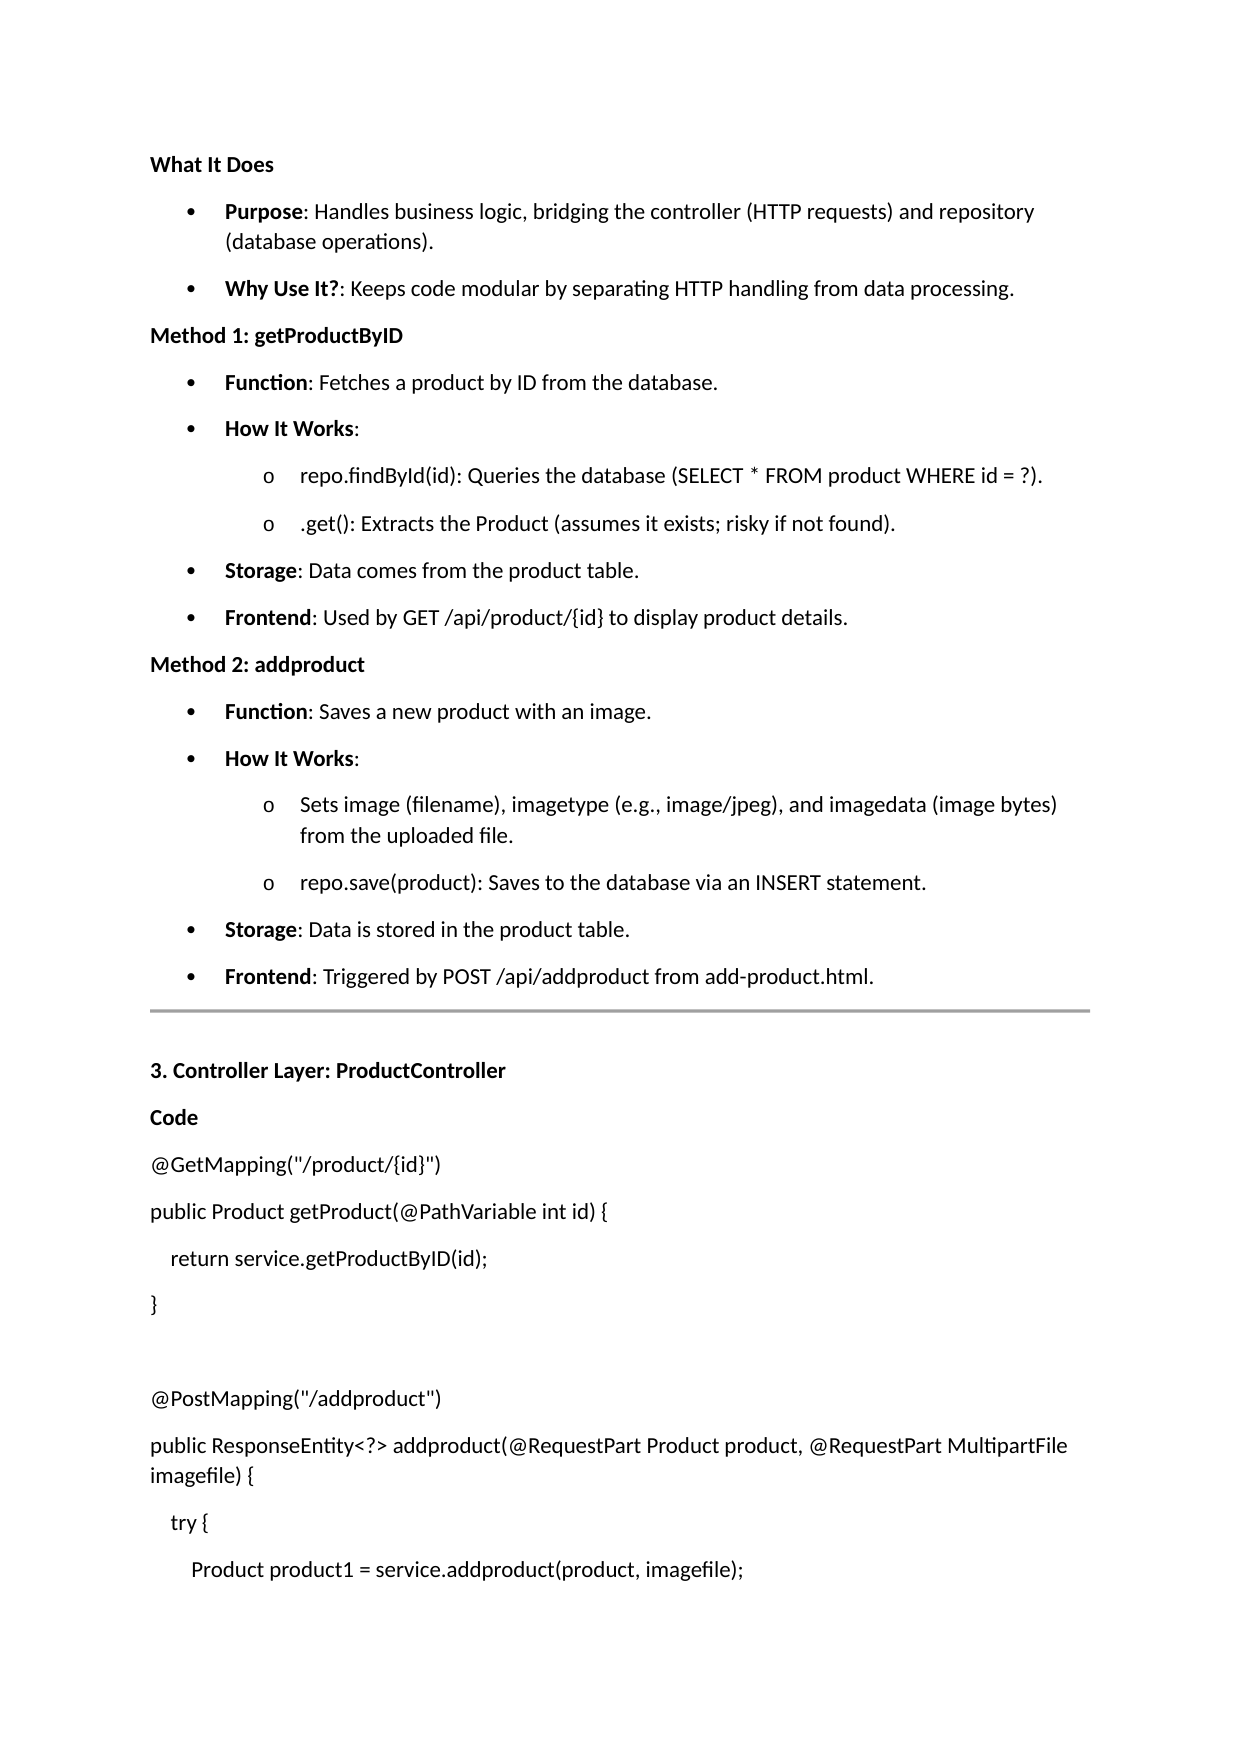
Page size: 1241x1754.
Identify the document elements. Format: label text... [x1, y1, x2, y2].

text } [150, 1291, 1090, 1319]
list repo.findById(id): Queries the database (SELECT * FROM product WHERE id = ?). [262, 461, 1090, 490]
text 3. Controller Layer: ProductController [150, 1056, 1090, 1084]
list Function: Saves a new product with an image. [187, 697, 1090, 725]
text return service.getProductByID(id); [150, 1244, 1090, 1272]
list Frontend: Used by GET /api/product/{id} to display product details. [187, 603, 1090, 631]
list Purpose: Handles business logic, bridging the controller (HTTP requests) and repository (database operations). [187, 197, 1090, 255]
text public Product getProduct(@PathVariable int id) { [150, 1197, 1090, 1225]
list Storage: Data comes from the product table. [187, 556, 1090, 584]
text try { [150, 1508, 1090, 1536]
list repo.save(product): Saves to the database via an INSERT statement. [262, 868, 1090, 897]
list Why Use It?: Keeps code modular by separating HTTP handling from data processing. [187, 274, 1090, 302]
text Code [150, 1103, 1090, 1131]
list How It Works: [187, 744, 1090, 772]
text Method 1: getProductByID [150, 321, 1090, 349]
text @PostMapping("/addproduct") [150, 1384, 1090, 1412]
list Function: Fetches a product by ID from the database. [187, 368, 1090, 396]
list Frontend: Triggered by POST /api/addproduct from add-product.html. [187, 962, 1090, 991]
list .get(): Extracts the Product (assumes it exists; risky if not found). [262, 509, 1090, 537]
text Method 2: addproduct [150, 650, 1090, 678]
text @GetMapping("/product/{id}") [150, 1150, 1090, 1178]
text public ResponseEntity<?> addproduct(@RequestPart Product product, @RequestPart MultipartFile imagefile) { [150, 1431, 1090, 1489]
text What It Does [150, 150, 1090, 178]
text Product product1 = service.addproduct(product, imagefile); [150, 1555, 1090, 1583]
list How It Works: [187, 414, 1090, 443]
list Storage: Data is stored in the product table. [187, 916, 1090, 944]
list Sets image (filename), imagetype (e.g., image/jpeg), and imagedata (image bytes) from the uploaded file. [262, 791, 1090, 849]
